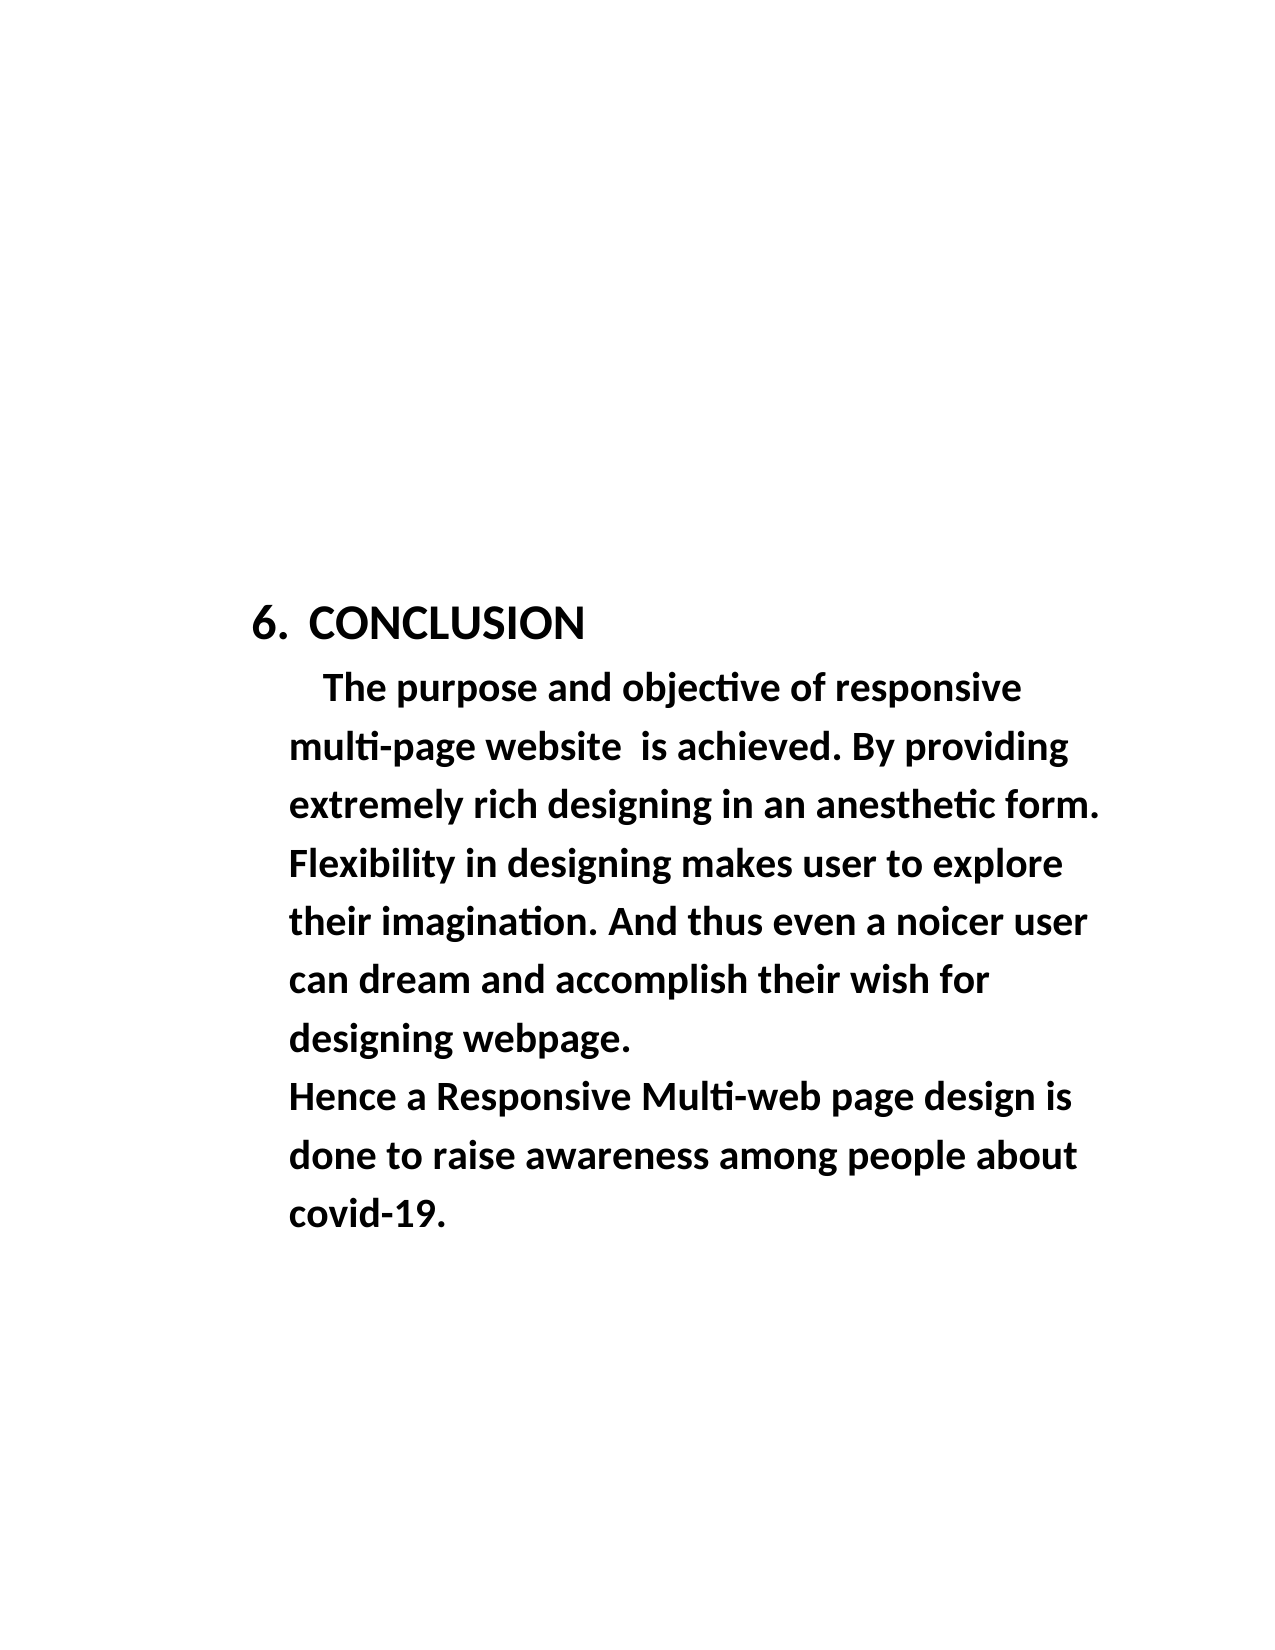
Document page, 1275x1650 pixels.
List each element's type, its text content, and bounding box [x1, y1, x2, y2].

list CONCLUSION [251, 591, 1125, 652]
list The purpose and objective of responsive multi-page website is achieved. By providing extremely rich designing in an anesthetic form. Flexibility in designing makes user to explore their imagination. And thus even a noicer user can dream and accomplish their wish for designing webpage. [289, 661, 1125, 1063]
list Hence a Responsive Multi-web page design is done to raise awareness among people about covid-19. [289, 1070, 1125, 1238]
